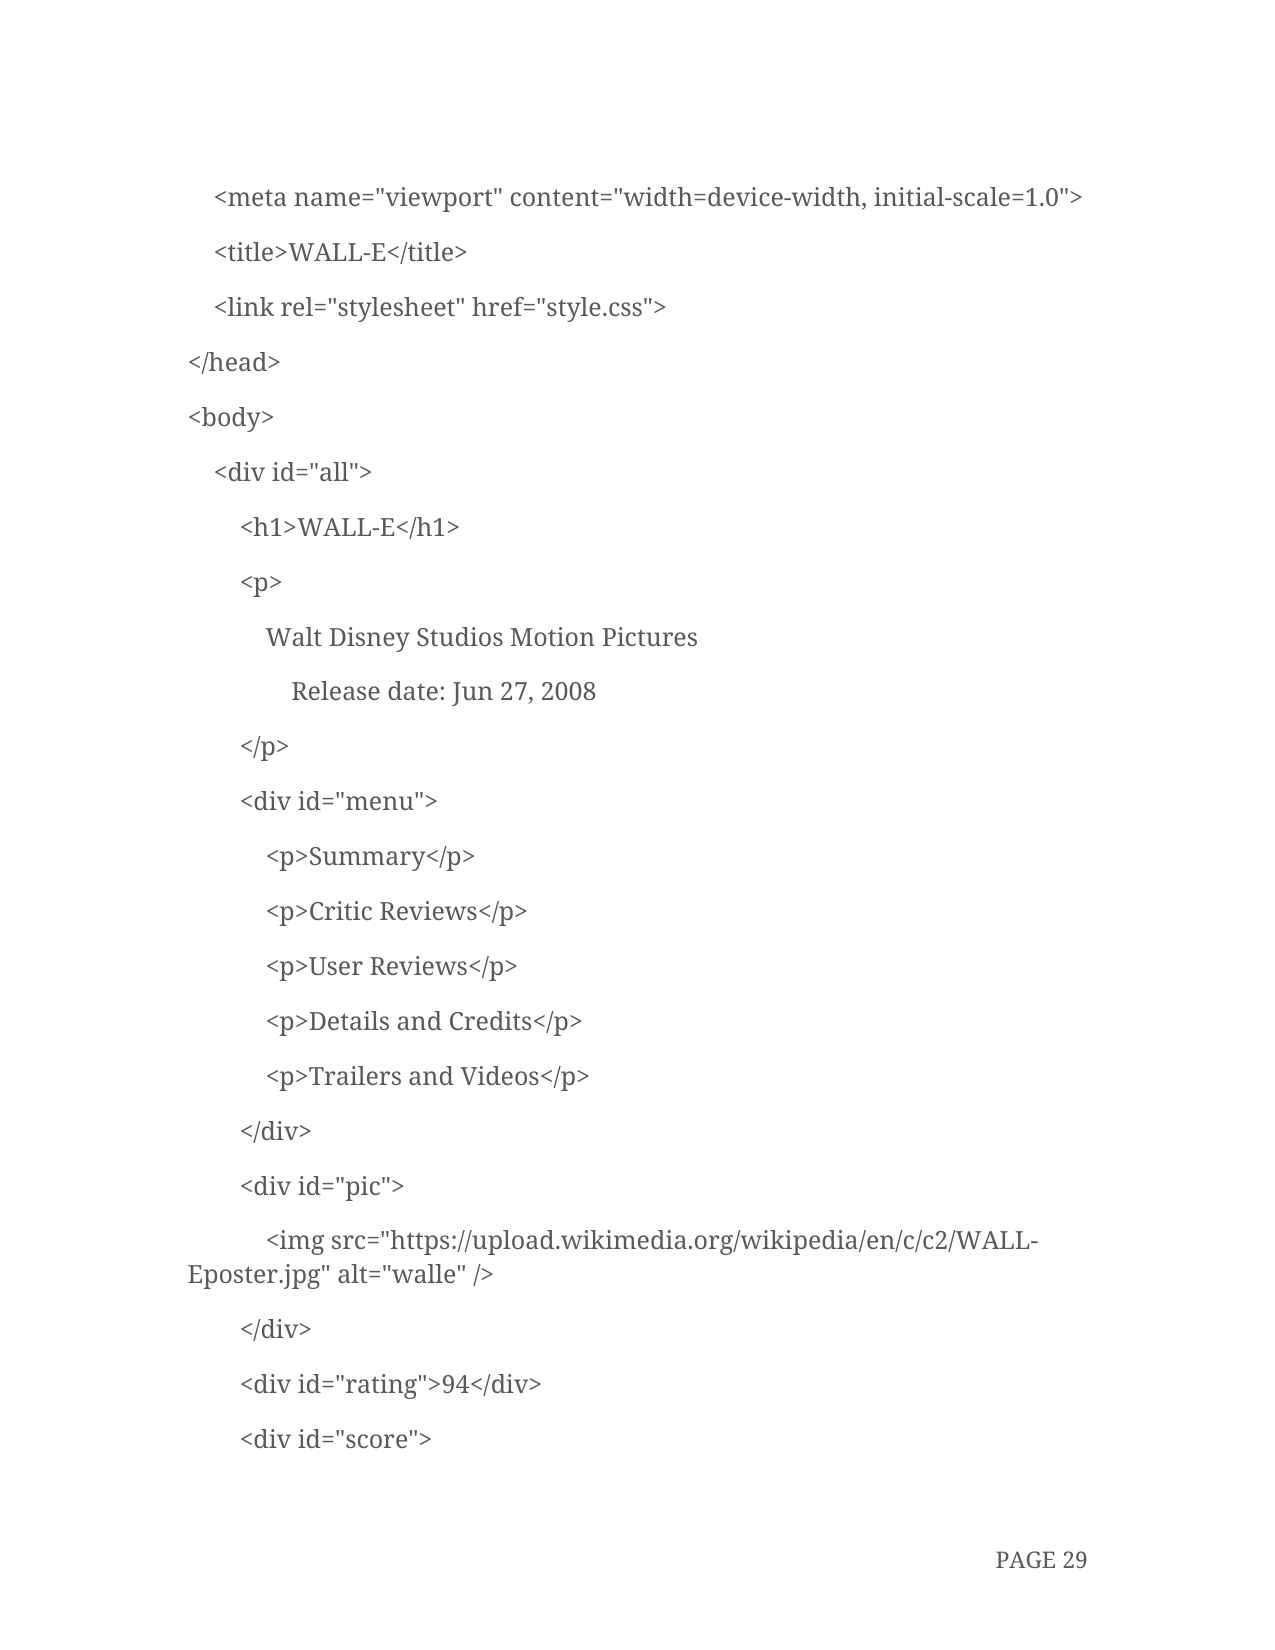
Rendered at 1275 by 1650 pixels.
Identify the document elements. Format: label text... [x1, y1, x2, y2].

text </p> [187, 729, 1087, 763]
text </div> [187, 1312, 1087, 1346]
text <p>Details and Credits</p> [187, 1003, 1087, 1037]
text <body> [187, 399, 1087, 434]
text <p>Critic Reviews</p> [187, 894, 1087, 928]
text </div> [187, 1113, 1087, 1147]
text <title>WALL-E</title> [187, 235, 1087, 269]
text <div id="pic"> [187, 1168, 1087, 1202]
text <img src="https://upload.wikimedia.org/wikipedia/en/c/c2/WALL-Eposter.jpg" alt="walle" /> [187, 1223, 1087, 1291]
text Release date: Jun 27, 2008 [187, 674, 1087, 708]
text <div id="menu"> [187, 784, 1087, 818]
text <link rel="stylesheet" href="style.css"> [187, 290, 1087, 324]
text <p> [187, 564, 1087, 598]
text <p>Trailers and Videos</p> [187, 1058, 1087, 1092]
text <h1>WALL-E</h1> [187, 509, 1087, 543]
text <div id="score"> [187, 1422, 1087, 1456]
text </head> [187, 345, 1087, 379]
text <div id="all"> [187, 454, 1087, 488]
text <div id="rating">94</div> [187, 1367, 1087, 1401]
text Walt Disney Studios Motion Pictures [187, 619, 1087, 653]
text <meta name="viewport" content="width=device-width, initial-scale=1.0"> [187, 180, 1087, 214]
text <p>Summary</p> [187, 839, 1087, 873]
text <p>User Reviews</p> [187, 948, 1087, 983]
